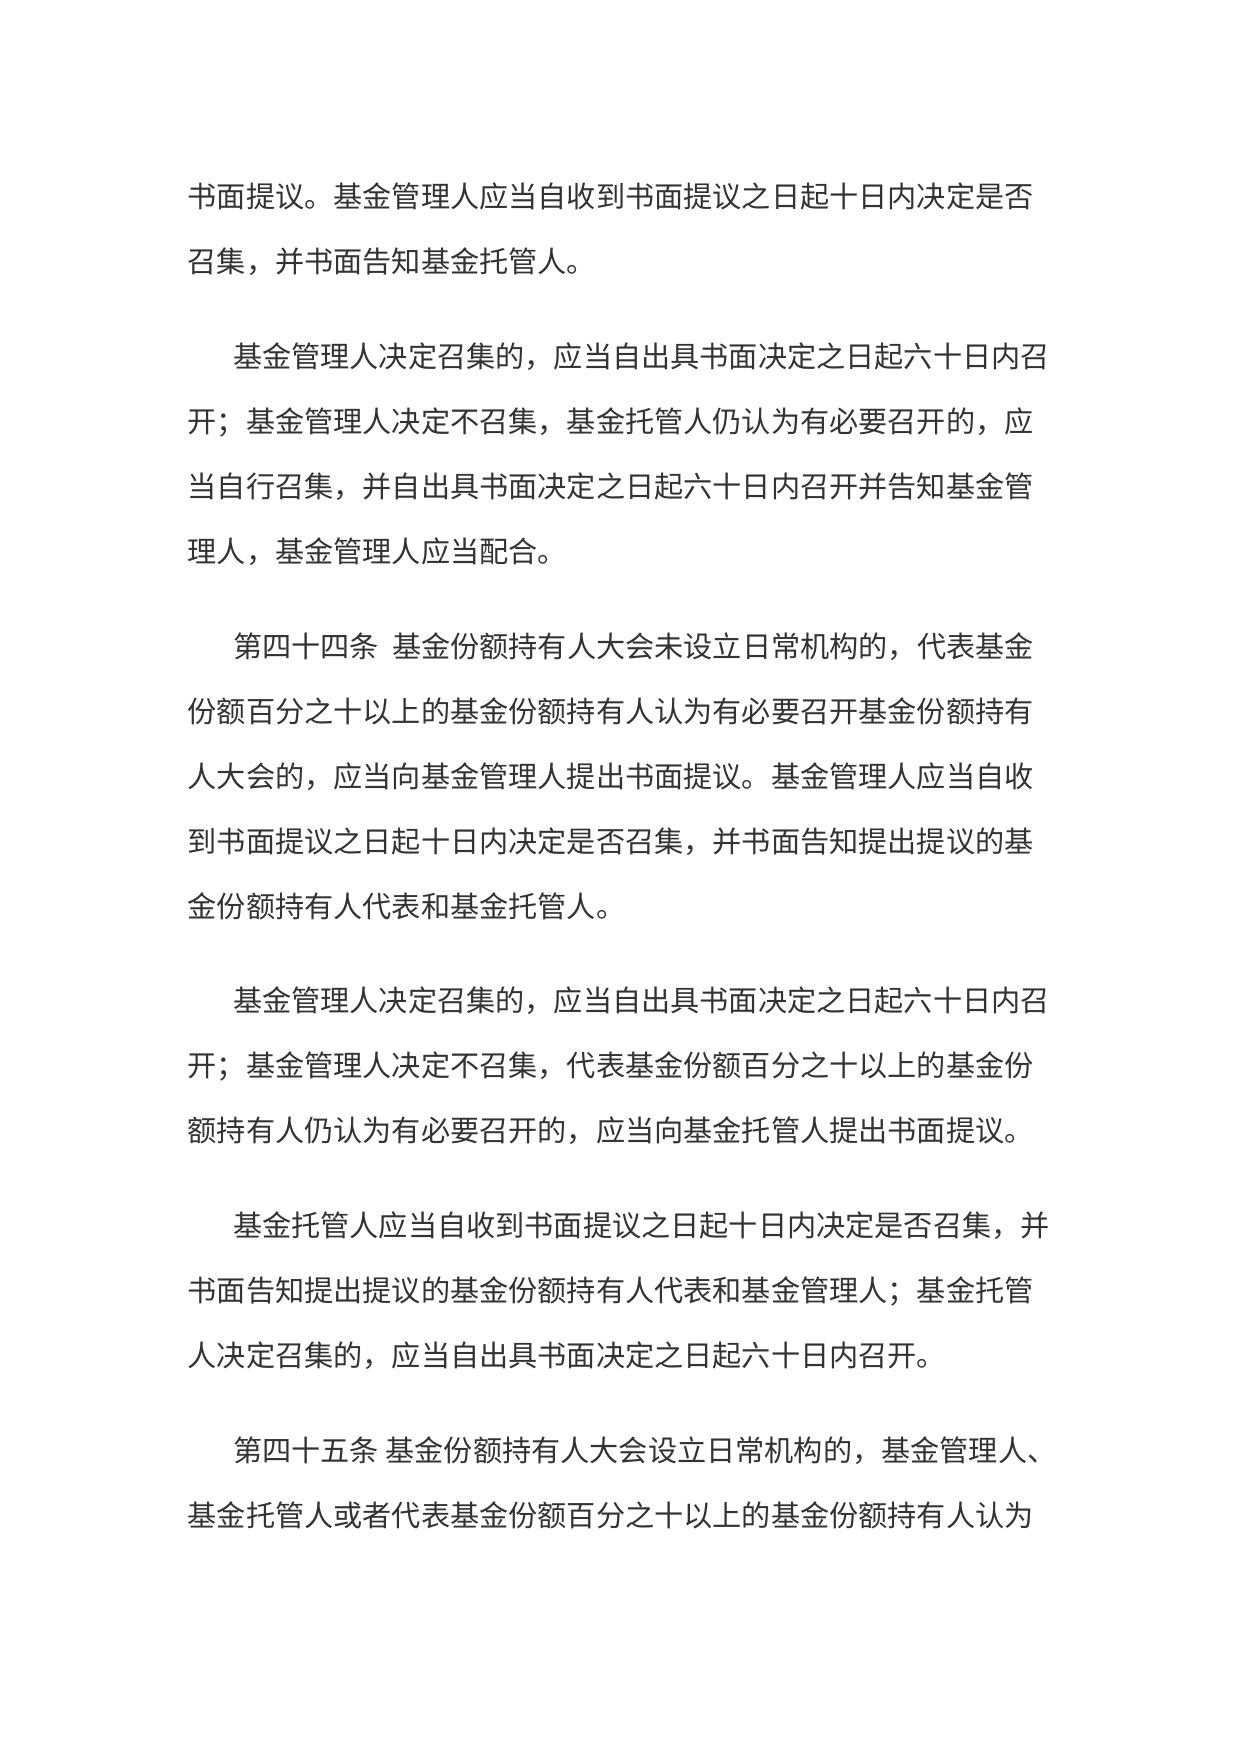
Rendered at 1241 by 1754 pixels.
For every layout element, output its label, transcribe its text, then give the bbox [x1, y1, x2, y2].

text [187, 162, 1053, 292]
text 基金管理人决定召集的，应当自出具书面决定之日起六十日内召开；基金管理人决定不召集，代表基金份额百分之十以上的基金份额持有人仍认为有必要召开的，应当向基金托管人提出书面提议。 [187, 967, 1053, 1162]
text 基金托管人应当自收到书面提议之日起十日内决定是否召集，并书面告知提出提议的基金份额持有人代表和基金管理人；基金托管人决定召集的，应当自出具书面决定之日起六十日内召开。 [187, 1192, 1053, 1387]
text 第四十四条 基金份额持有人大会未设立日常机构的，代表基金份额百分之十以上的基金份额持有人认为有必要召开基金份额持有人大会的，应当向基金管理人提出书面提议。基金管理人应当自收到书面提议之日起十日内决定是否召集，并书面告知提出提议的基金份额持有人代表和基金托管人。 [187, 612, 1053, 937]
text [187, 1416, 1053, 1546]
text 基金管理人决定召集的，应当自出具书面决定之日起六十日内召开；基金管理人决定不召集，基金托管人仍认为有必要召开的，应当自行召集，并自出具书面决定之日起六十日内召开并告知基金管理人，基金管理人应当配合。 [187, 322, 1053, 582]
